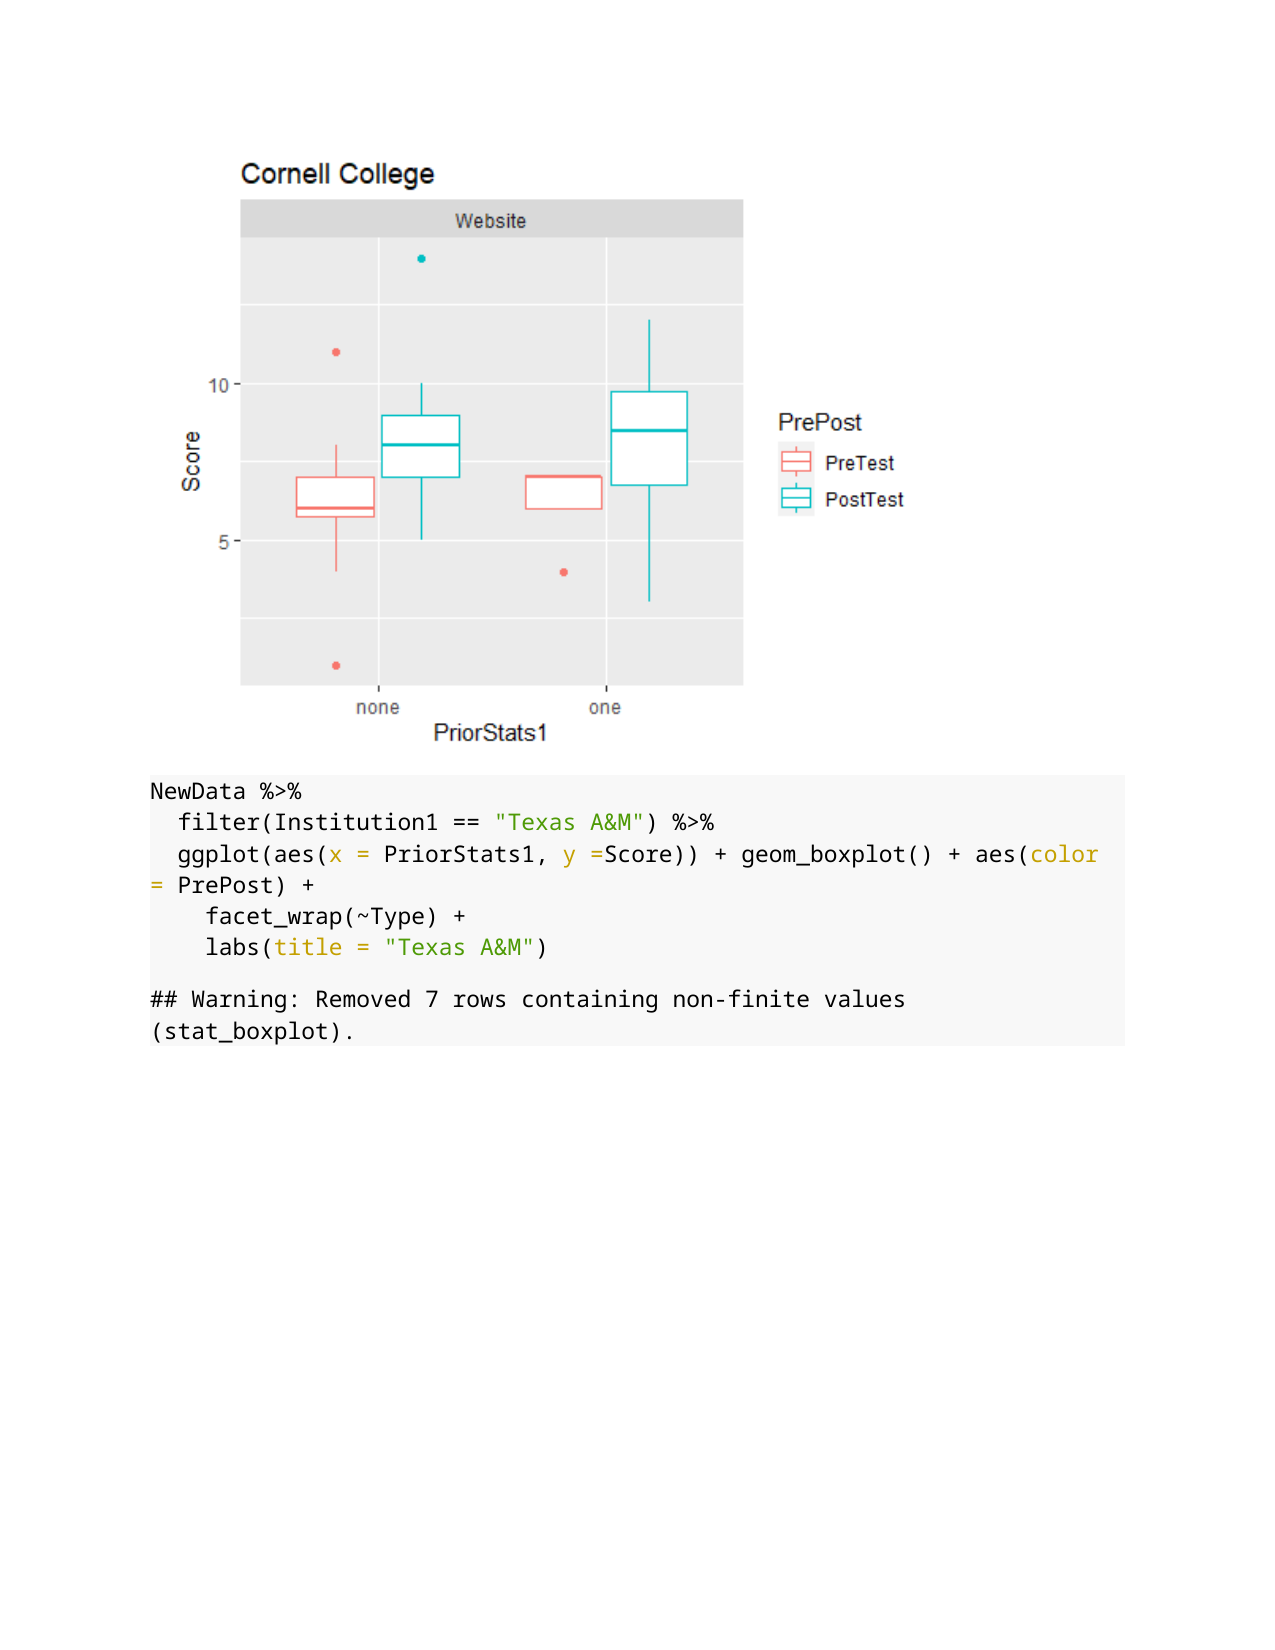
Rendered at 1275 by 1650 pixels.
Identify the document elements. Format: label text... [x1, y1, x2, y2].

text ## Warning: Removed 7 rows containing non-finite values (stat_boxplot). [150, 983, 1125, 1046]
picture [168, 150, 927, 757]
text NewData %>% filter(Institution1 == "Texas A&M") %>% ggplot(aes(x = PriorStats1, y =Score)) + geom_boxplot() + aes(color = PrePost) + facet_wrap(~Type) + labs(title = "Texas A&M") [301, 775, 1125, 963]
